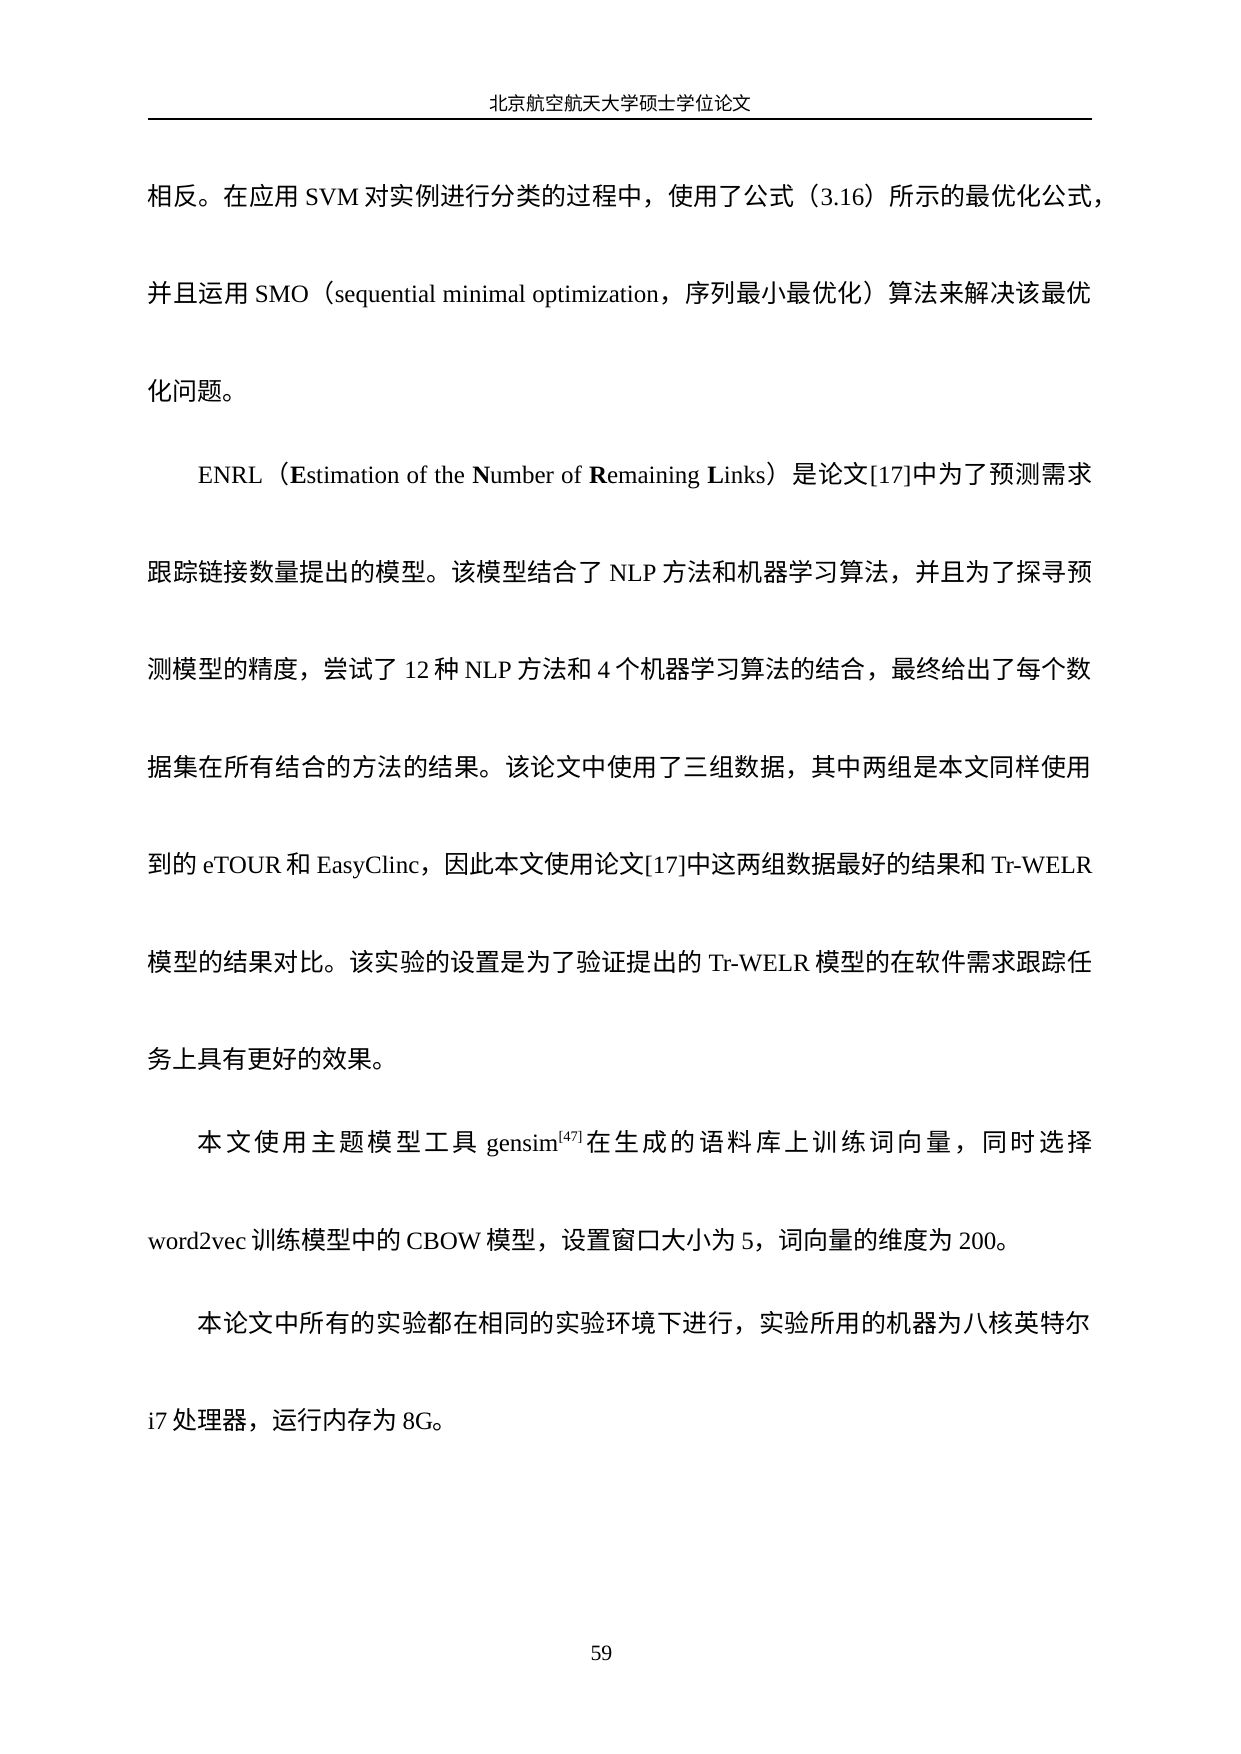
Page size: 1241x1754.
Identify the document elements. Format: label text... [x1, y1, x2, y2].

text ENRL（Estimation of the Number of Remaining Links）是论文[17]中为了预测需求跟踪链接数量提出的模型。该模型结合了NLP方法和机器学习算法，并且为了探寻预测模型的精度，尝试了12种NLP方法和4个机器学习算法的结合，最终给出了每个数据集在所有结合的方法的结果。该论文中使用了三组数据，其中两组是本文同样使用到的eTOUR和EasyClinc，因此本文使用论文[17]中这两组数据最好的结果和Tr-WELR模型的结果对比。该实验的设置是为了验证提出的Tr-WELR模型的在软件需求跟踪任务上具有更好的效果。 [148, 440, 1092, 1090]
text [148, 162, 1092, 422]
text 本论文中所有的实验都在相同的实验环境下进行，实验所用的机器为八核英特尔i7处理器，运行内存为8G。 [148, 1289, 1092, 1451]
text 本文使用主题模型工具gensim[47]在生成的语料库上训练词向量，同时选择word2vec训练模型中的CBOW模型，设置窗口大小为5，词向量的维度为200。 [148, 1108, 1092, 1271]
